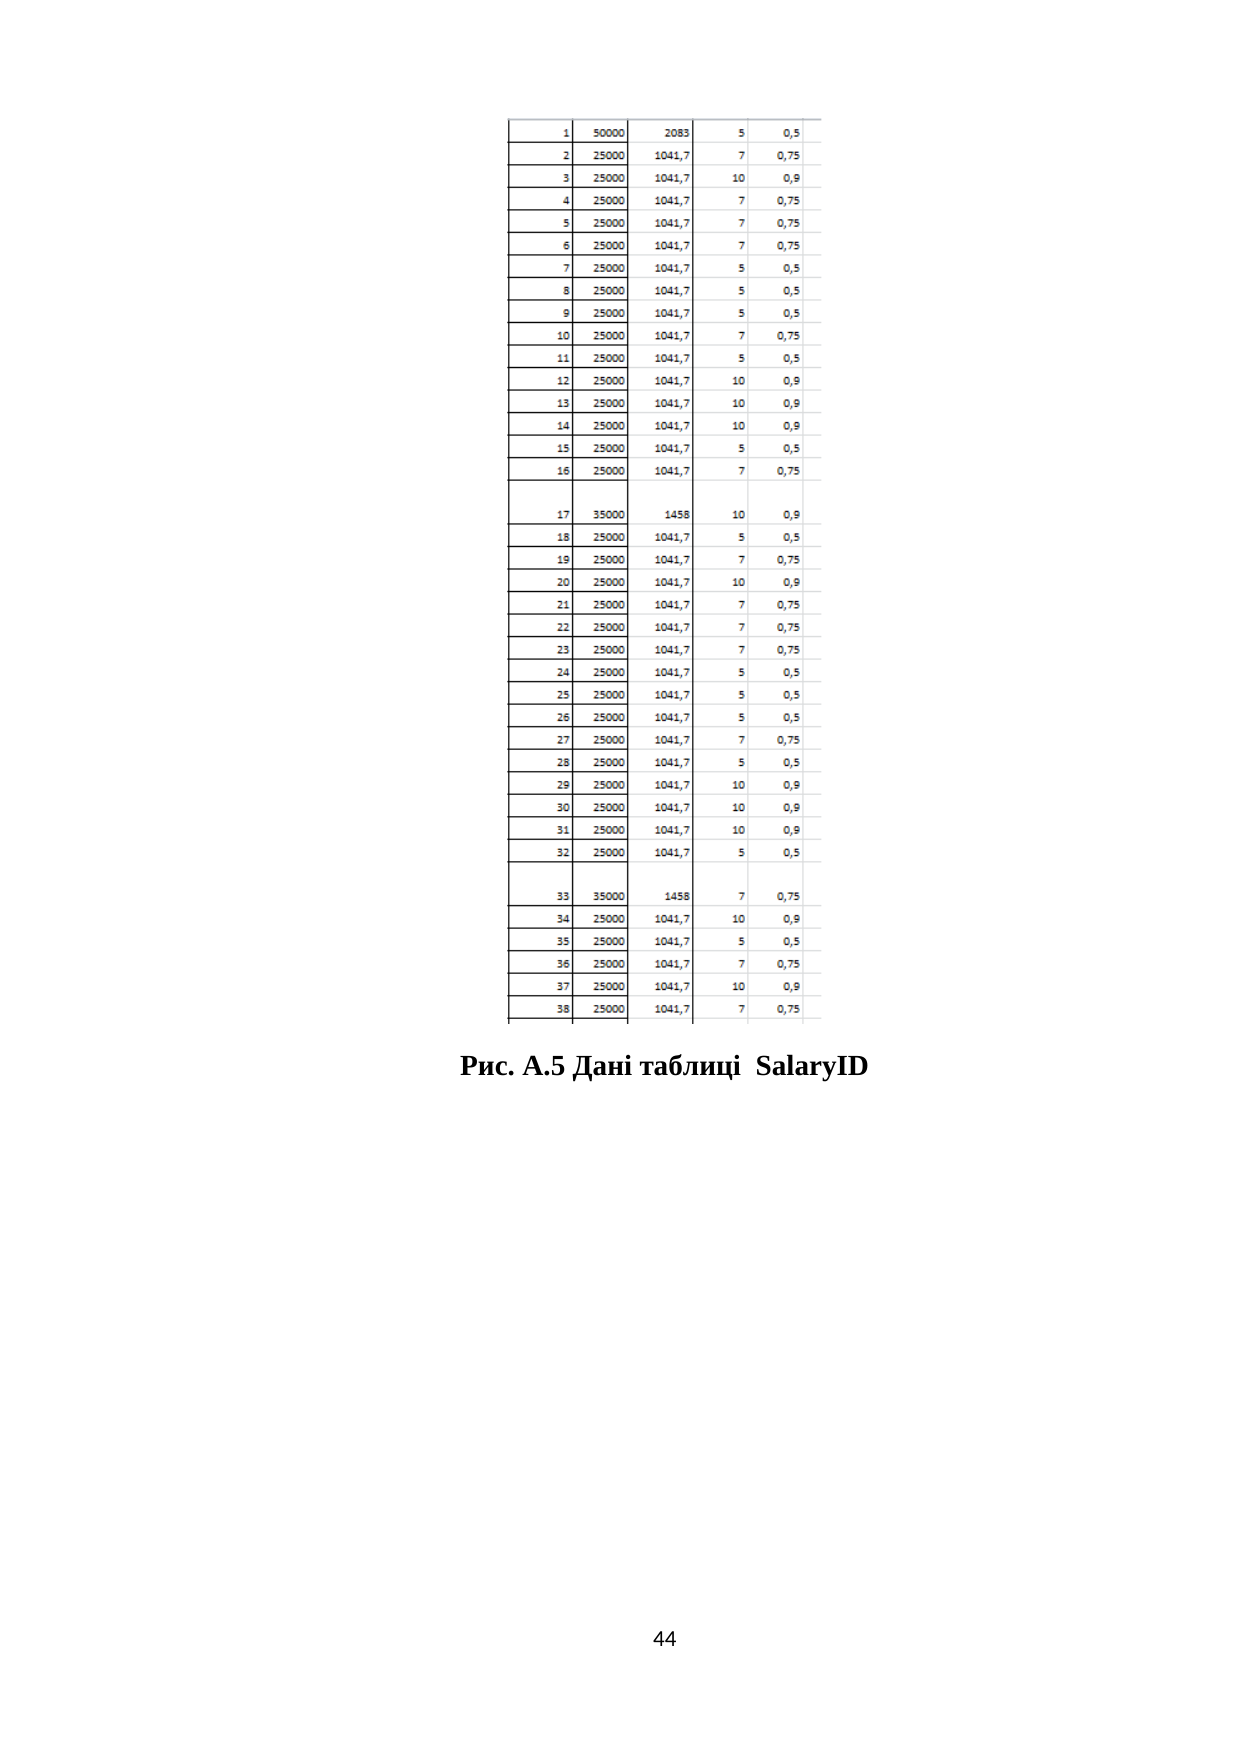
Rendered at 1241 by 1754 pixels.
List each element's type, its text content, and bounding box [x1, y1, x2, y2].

picture [507, 118, 822, 1024]
text Рис. А.5 Дані таблиці SalaryID [177, 1048, 1152, 1082]
